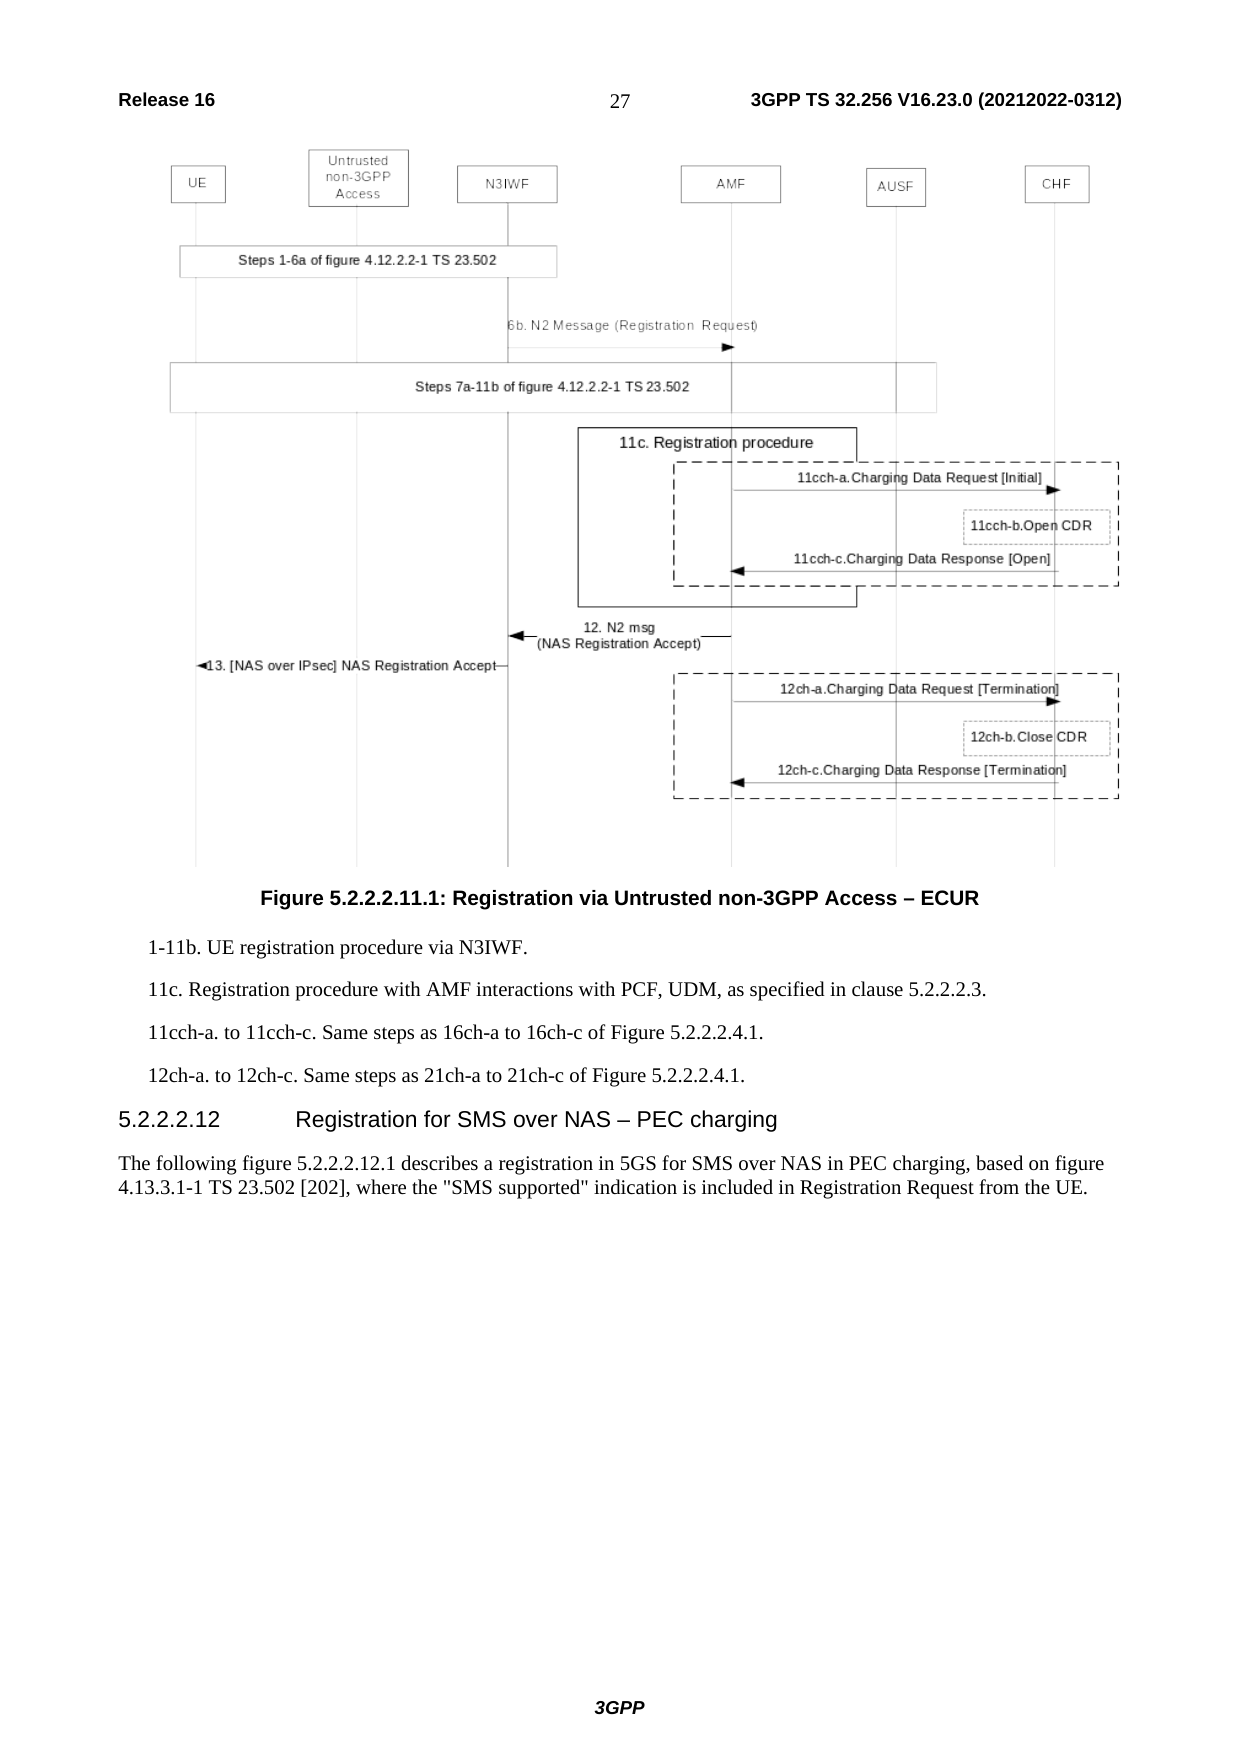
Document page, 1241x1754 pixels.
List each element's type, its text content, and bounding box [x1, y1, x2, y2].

text 12ch-a. to 12ch-c. Same steps as 21ch-a to 21ch-c of Figure 5.2.2.2.4.1. [148, 1063, 1122, 1087]
text Figure 5.2.2.2.11.1: Registration via Untrusted non-3GPP Access – ECUR [118, 886, 1122, 909]
text The following figure 5.2.2.2.12.1 describes a registration in 5GS for SMS over NAS in PEC charging, based on figure 4.13.3.1-1 TS 23.502 [202], where the "SMS supported" indication is included in Registration Request from the UE. [118, 1151, 1122, 1199]
text 11c. Registration procedure with AMF interactions with PCF, UDM, as specified in clause 5.2.2.2.3. [148, 977, 1122, 1001]
text 1-11b. UE registration procedure via N3IWF. [148, 934, 1122, 959]
subtitle 5.2.2.2.12 Registration for SMS over NAS – PEC charging [118, 1106, 1122, 1132]
text 11cch-a. to 11cch-c. Same steps as 16ch-a to 16ch-c of Figure 5.2.2.2.4.1. [148, 1020, 1122, 1044]
